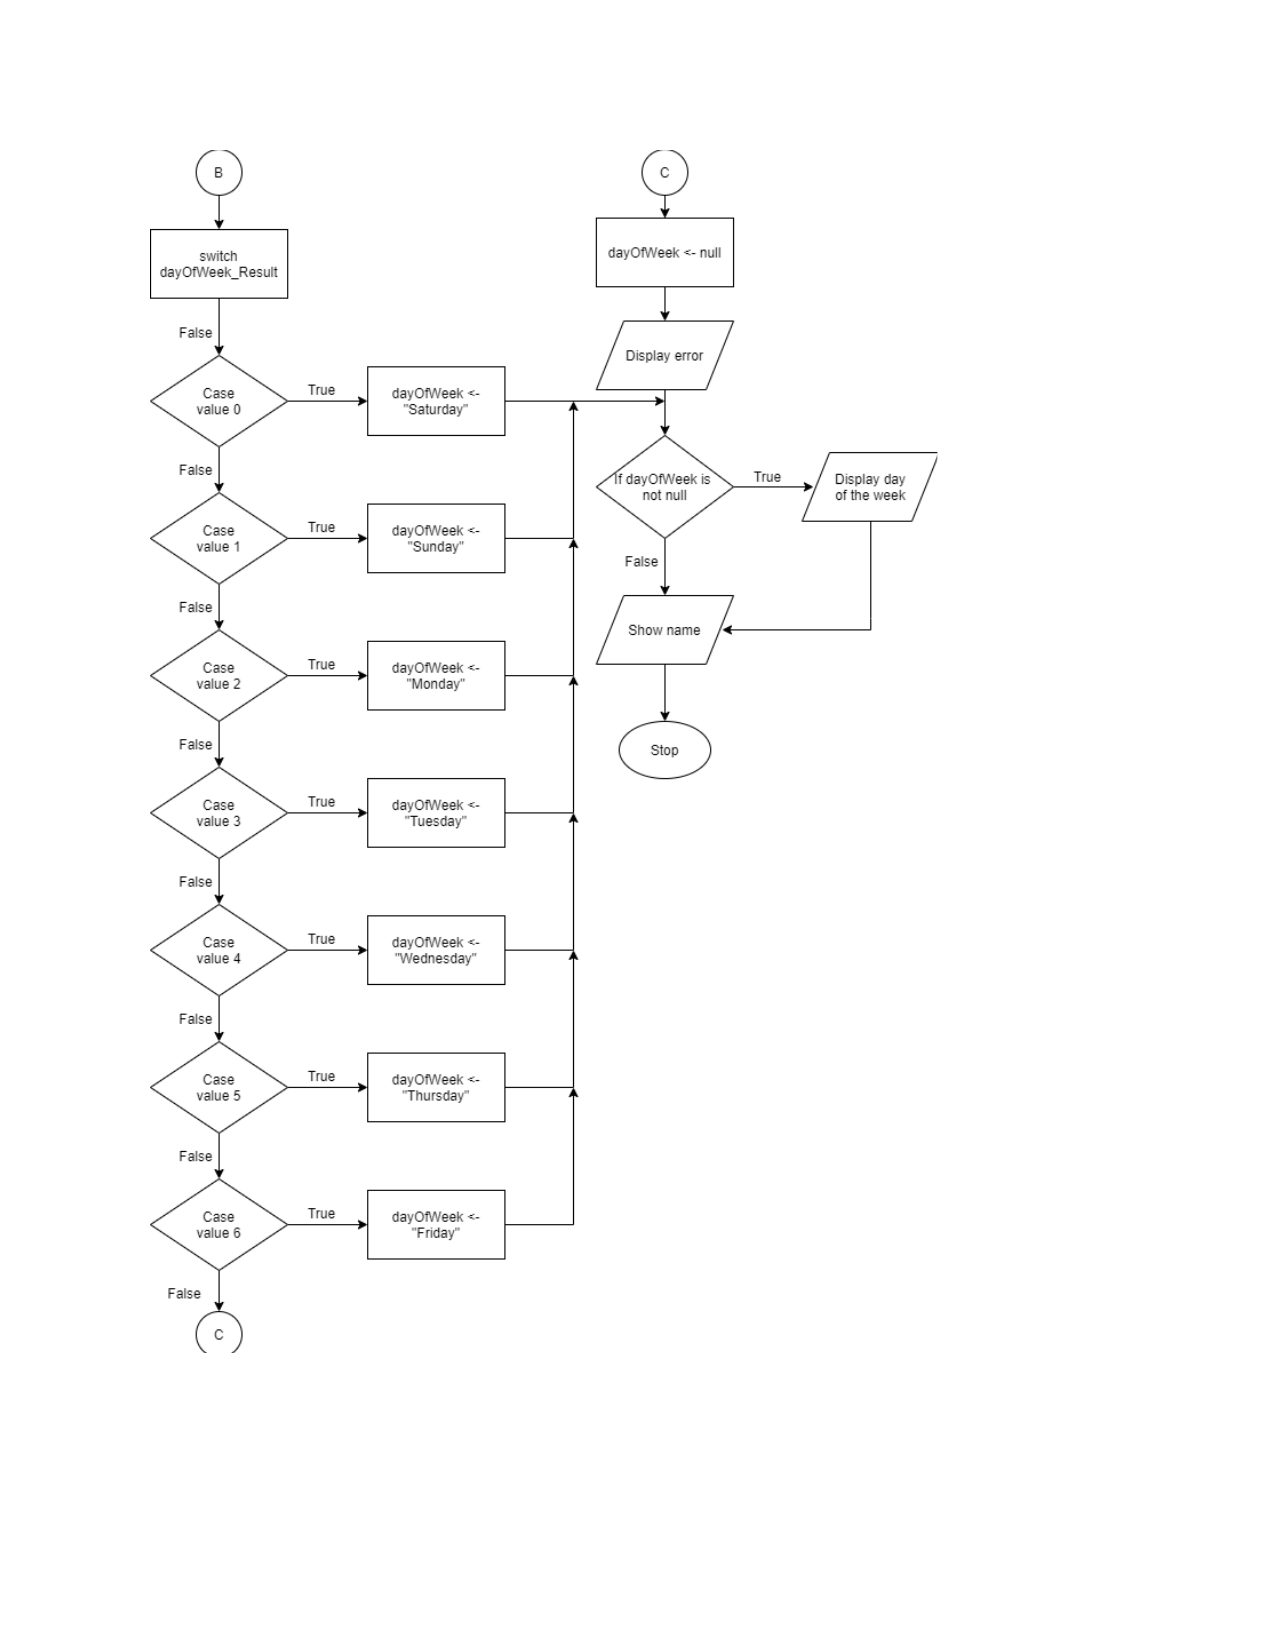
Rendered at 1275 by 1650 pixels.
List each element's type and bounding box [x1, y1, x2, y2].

picture [150, 150, 937, 1354]
